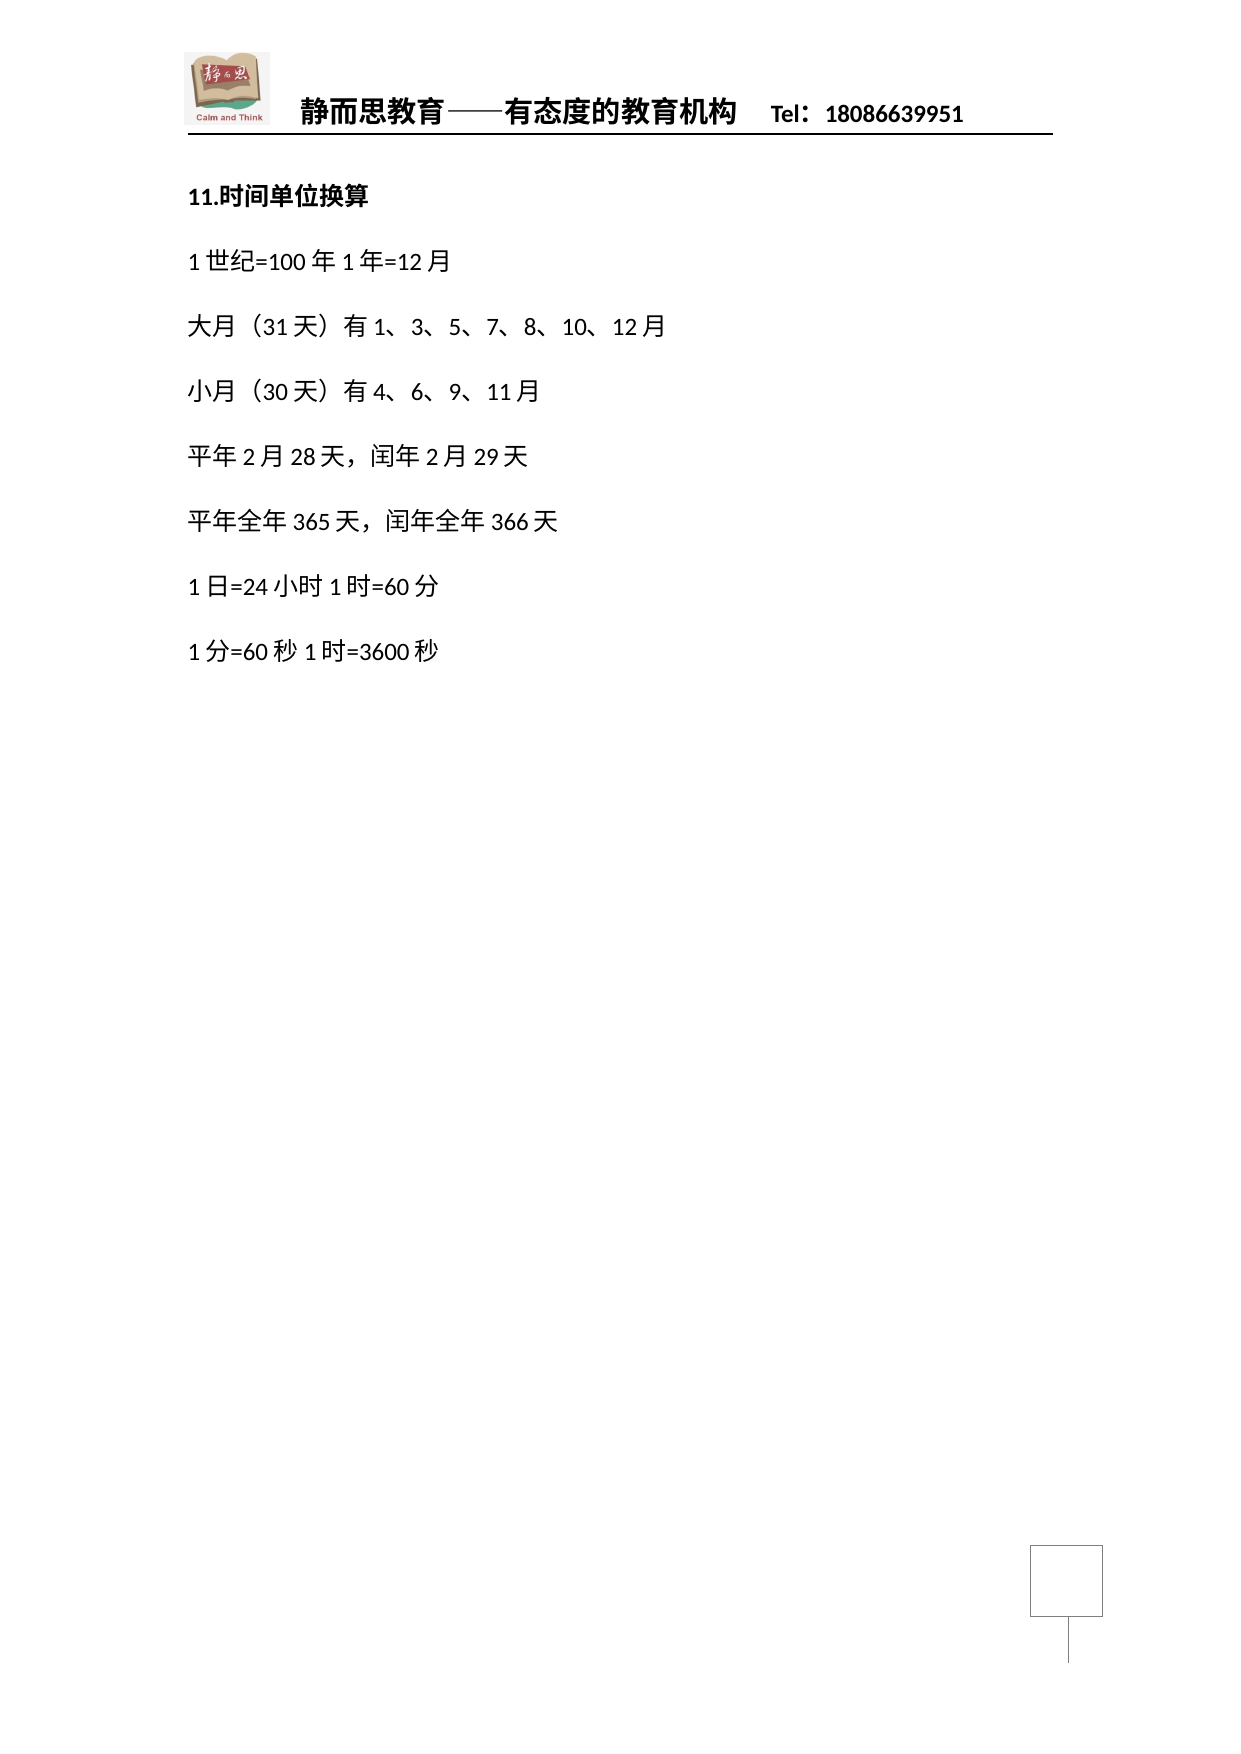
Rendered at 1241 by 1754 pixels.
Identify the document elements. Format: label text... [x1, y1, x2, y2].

text 平年2月28天，闰年2月29天 [187, 422, 1053, 487]
text 11.时间单位换算 [187, 162, 1053, 227]
text 1分=60秒 1时=3600秒 [187, 617, 1053, 682]
text 平年全年365天，闰年全年366天 [187, 487, 1053, 552]
text 1日=24小时 1时=60分 [187, 552, 1053, 617]
text 小月（30天）有4、6、9、11月 [187, 357, 1053, 422]
text 大月（31天）有1、3、5、7、8、10、12月 [187, 292, 1053, 357]
picture [183, 52, 271, 125]
text 1世纪=100年 1年=12月 [187, 227, 1053, 292]
